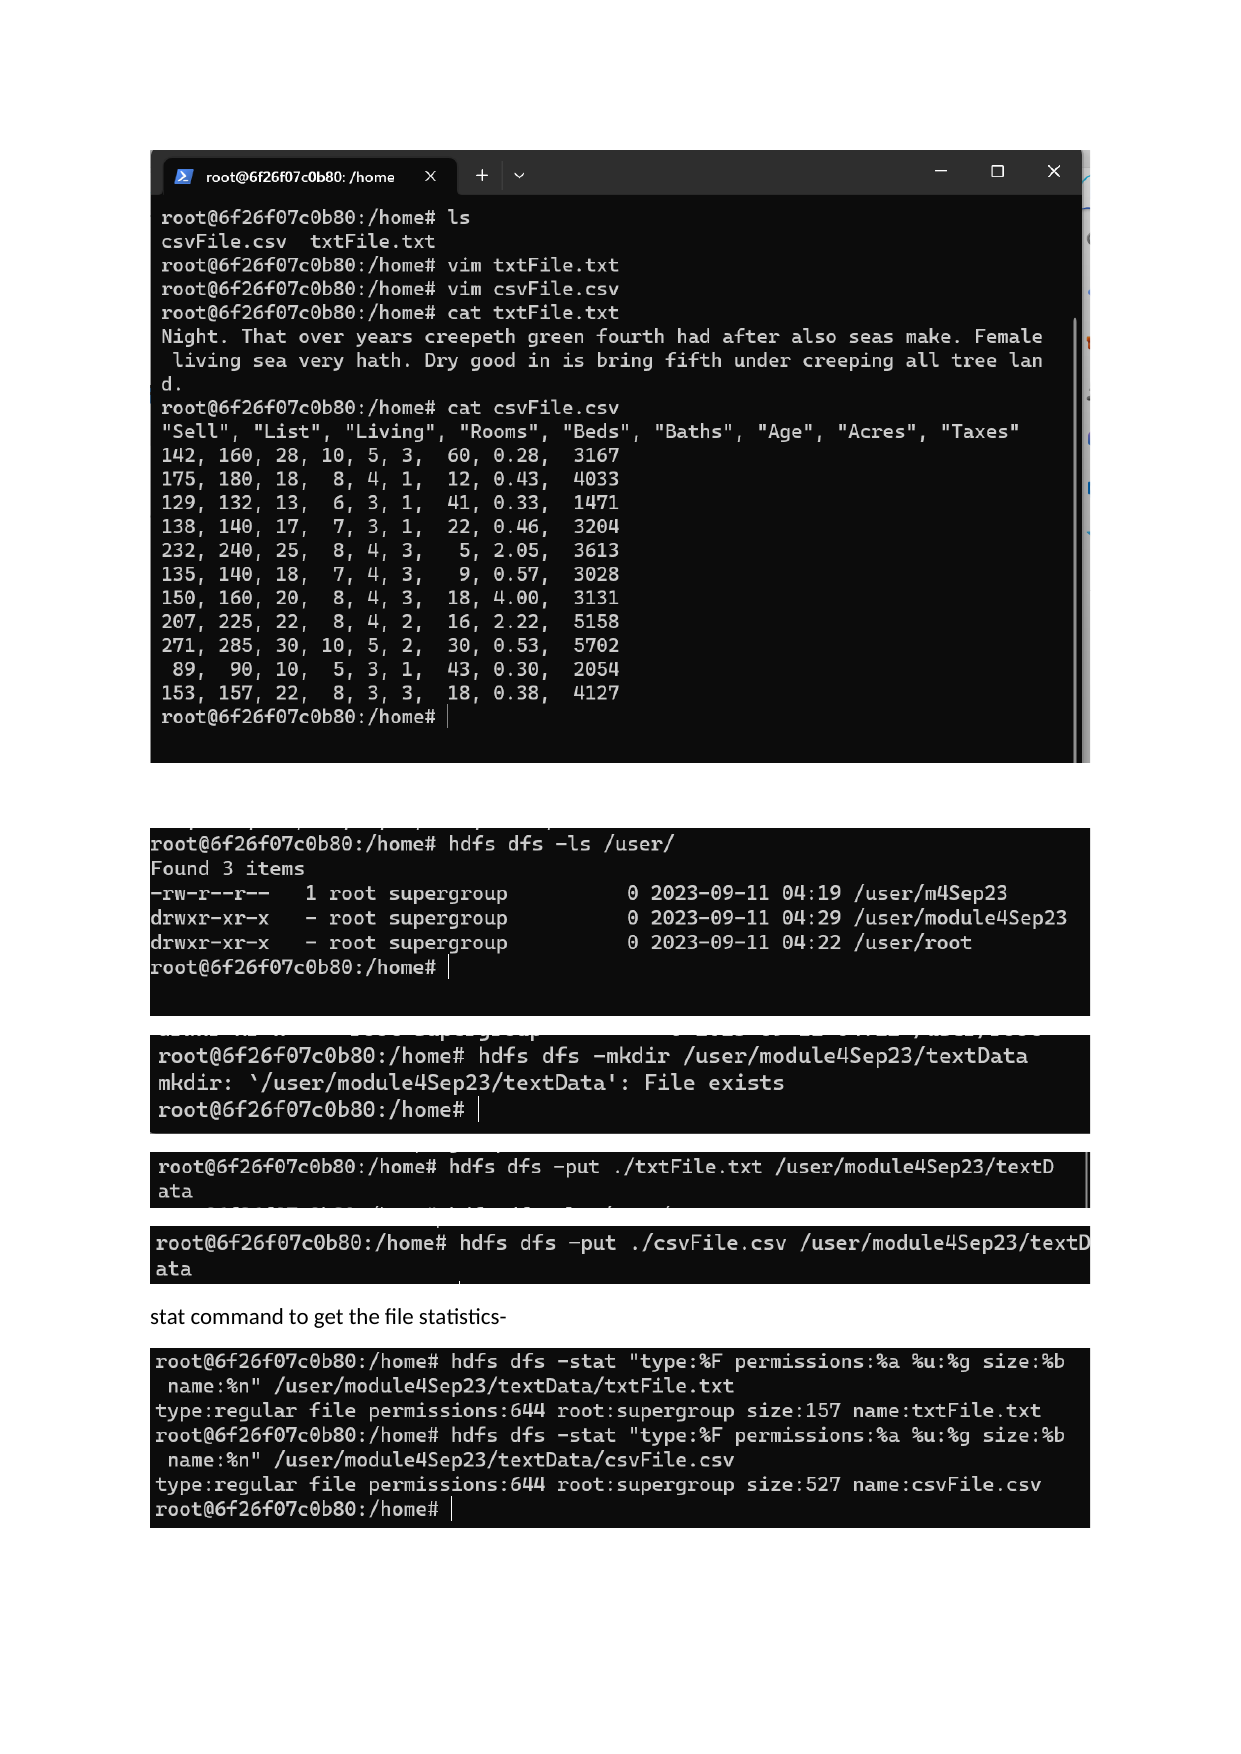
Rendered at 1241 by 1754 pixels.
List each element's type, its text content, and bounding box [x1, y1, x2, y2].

picture [150, 828, 1091, 1016]
picture [150, 1152, 1091, 1208]
picture [150, 1348, 1091, 1528]
text stat command to get the file statistics- [150, 1302, 1090, 1330]
picture [150, 150, 1091, 763]
picture [150, 1035, 1091, 1134]
picture [150, 1226, 1091, 1284]
